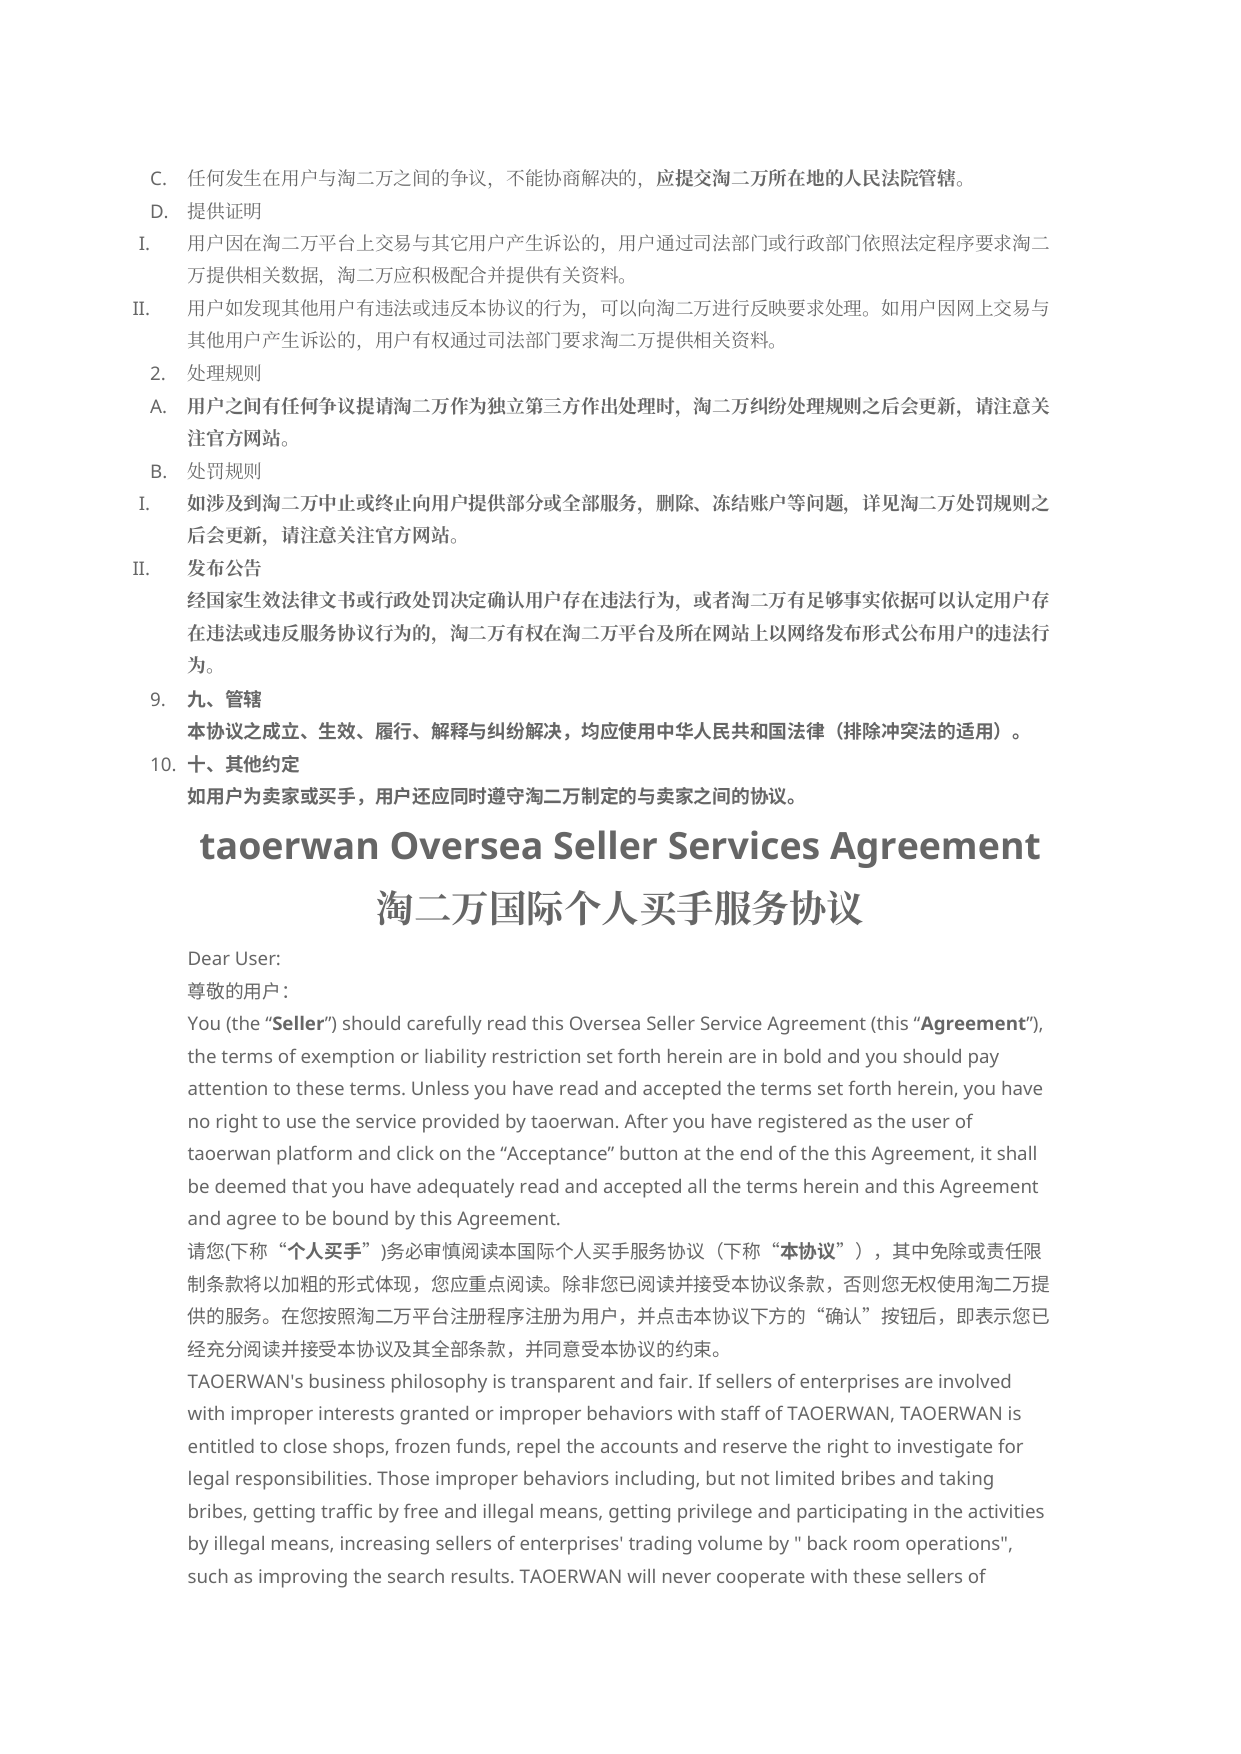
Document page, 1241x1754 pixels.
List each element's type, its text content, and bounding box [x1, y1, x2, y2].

text 如用户为卖家或买手，用户还应同时遵守淘二万制定的与卖家之间的协议。 [187, 779, 1053, 812]
list 提供证明 [150, 194, 1053, 227]
list 十、其他约定 [150, 747, 1053, 779]
list 用户因在淘二万平台上交易与其它用户产生诉讼的，用户通过司法部门或行政部门依照法定程序要求淘二万提供相关数据，淘二万应积极配合并提供有关资料。 [150, 227, 1053, 292]
list 用户如发现其他用户有违法或违反本协议的行为，可以向淘二万进行反映要求处理。如用户因网上交易与其他用户产生诉讼的，用户有权通过司法部门要求淘二万提供相关资料。 [150, 292, 1053, 357]
list 处理规则 [150, 357, 1053, 389]
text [187, 1364, 1053, 1592]
list 九、管辖 [150, 682, 1053, 714]
text 尊敬的用户： [187, 974, 1053, 1007]
text taoerwan Oversea Seller Services Agreement [187, 812, 1053, 877]
text 淘二万国际个人买手服务协议 [187, 877, 1053, 942]
list 用户之间有任何争议提请淘二万作为独立第三方作出处理时，淘二万纠纷处理规则之后会更新，请注意关注官方网站。 [150, 389, 1053, 454]
list 任何发生在用户与淘二万之间的争议，不能协商解决的，应提交淘二万所在地的人民法院管辖。 [150, 162, 1053, 194]
text 请您(下称“个人买手”)务必审慎阅读本国际个人买手服务协议（下称“本协议”），其中免除或责任限制条款将以加粗的形式体现，您应重点阅读。除非您已阅读并接受本协议条款，否则您无权使用淘二万提供的服务。在您按照淘二万平台注册程序注册为用户，并点击本协议下方的“确认”按钮后，即表示您已经充分阅读并接受本协议及其全部条款，并同意受本协议的约束。 [187, 1234, 1053, 1364]
text Dear User: [187, 942, 1053, 974]
text You (the “Seller”) should carefully read this Oversea Seller Service Agreement (this “Agreement”), the terms of exemption or liability restriction set forth herein are in bold and you should pay attention to these terms. Unless you have read and accepted the terms set forth herein, you have no right to use the service provided by taoerwan. After you have registered as the user of taoerwan platform and click on the “Acceptance” button at the end of the this Agreement, it shall be deemed that you have adequately read and accepted all the terms herein and this Agreement and agree to be bound by this Agreement. [187, 1007, 1053, 1234]
list 处罚规则 [150, 454, 1053, 487]
list 如涉及到淘二万中止或终止向用户提供部分或全部服务，删除、冻结账户等问题，详见淘二万处罚规则之后会更新，请注意关注官方网站。 [150, 487, 1053, 552]
list 发布公告 经国家生效法律文书或行政处罚决定确认用户存在违法行为，或者淘二万有足够事实依据可以认定用户存在违法或违反服务协议行为的，淘二万有权在淘二万平台及所在网站上以网络发布形式公布用户的违法行为。 [150, 552, 1053, 682]
text 本协议之成立、生效、履行、解释与纠纷解决，均应使用中华人民共和国法律（排除冲突法的适用）。 [187, 714, 1053, 747]
